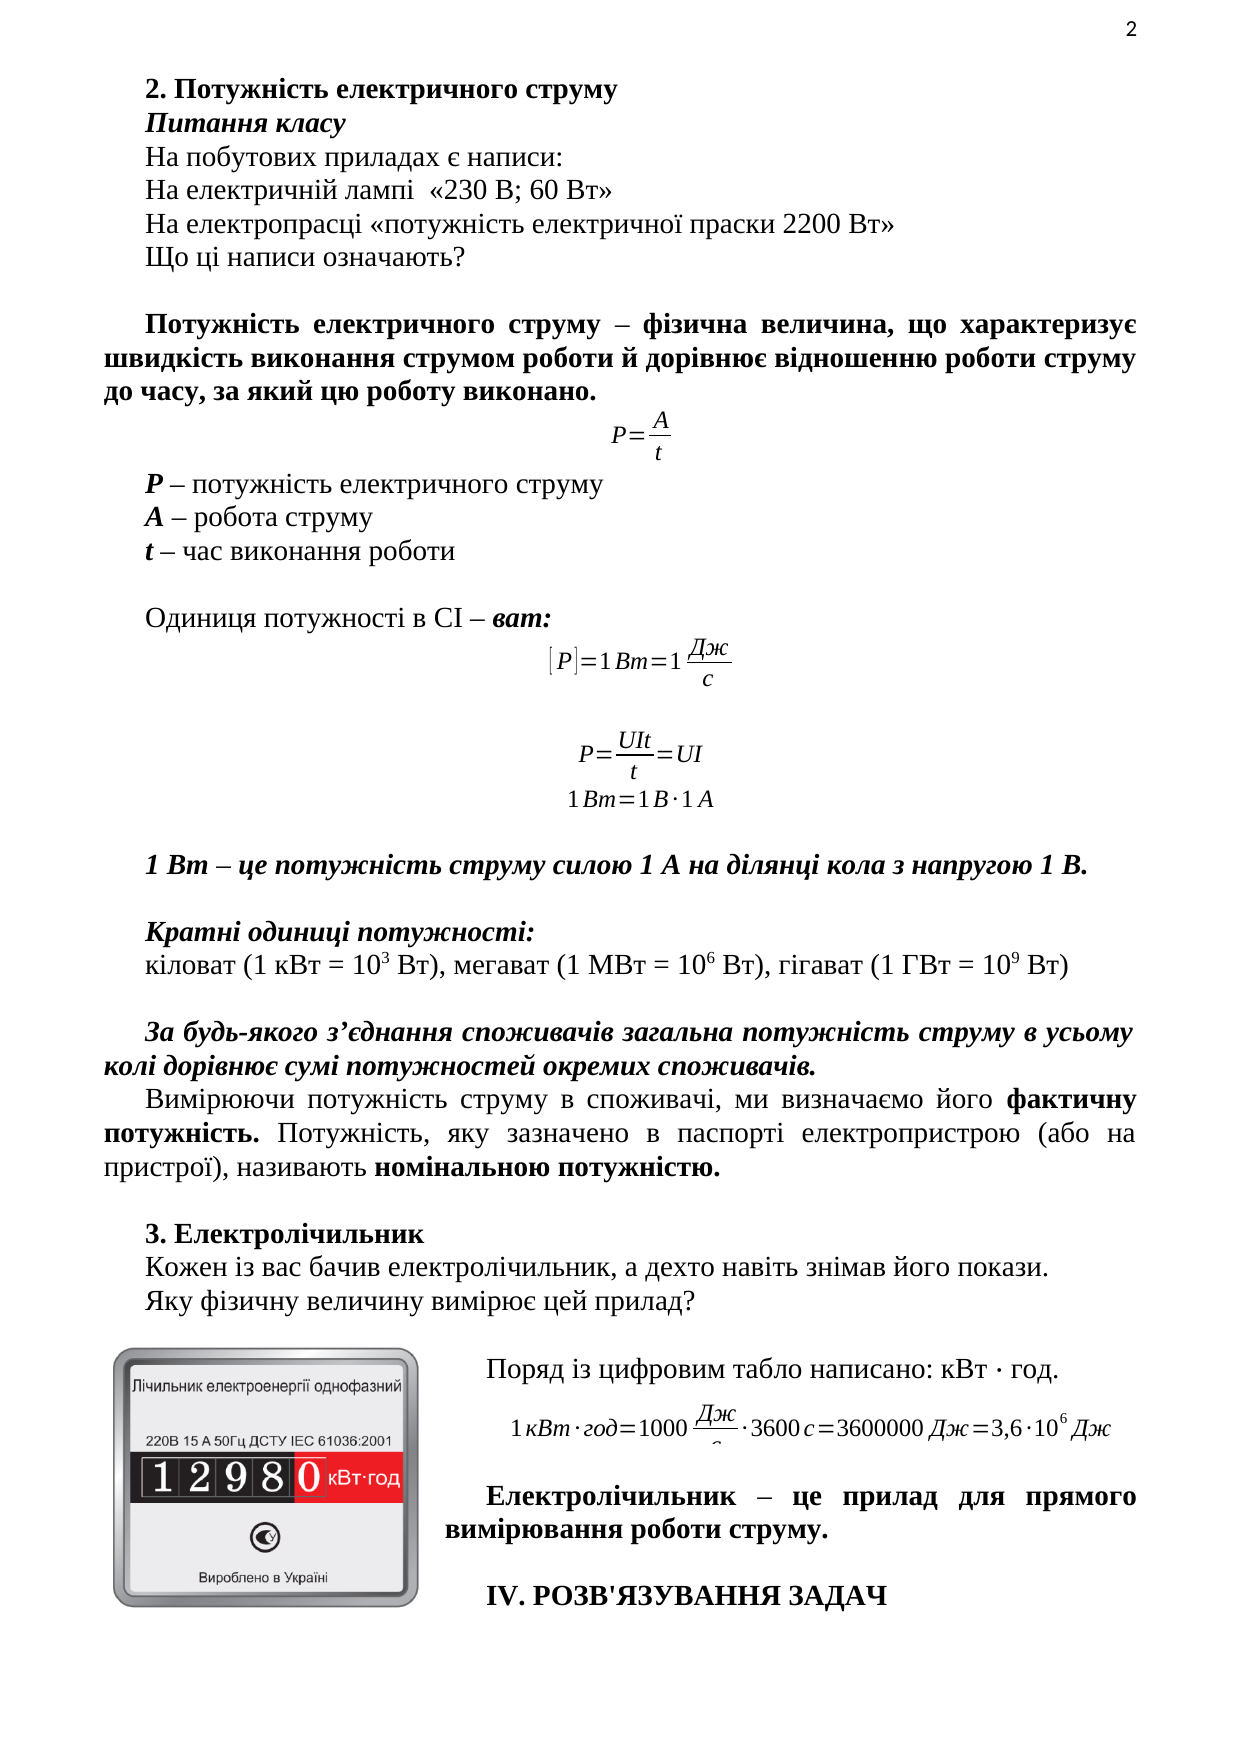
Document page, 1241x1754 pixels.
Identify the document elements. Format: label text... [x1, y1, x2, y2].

text 1 Вт – це потужність струму силою 1 А на ділянці кола з напругою 1 В. [103, 847, 1137, 880]
text кіловат (1 кВт = 103 Вт), мегават (1 МВт = 106 Вт), гігават (1 ГВт = 109 Вт) [103, 947, 1137, 981]
text Р – потужність електричного струму [103, 466, 1137, 499]
text На побутових приладах є написи: [103, 139, 1137, 172]
text Кратні одиниці потужності: [103, 914, 1137, 947]
text На електропрасці «потужність електричної праски 2200 Вт» [103, 206, 1137, 239]
text Кожен із вас бачив електролічильник, а дехто навіть знімав його покази. [103, 1249, 1137, 1283]
text А – робота струму [103, 499, 1137, 533]
text На електричній лампі «230 В; 60 Вт» [103, 172, 1137, 206]
text Яку фізичну величину вимірює цей прилад? [103, 1283, 1137, 1316]
picture [103, 1343, 426, 1613]
text За будь-якого з’єднання споживачів загальна потужність струму в усьому колі дорівнює сумі потужностей окремих споживачів. [103, 1014, 1137, 1082]
text Питання класу [103, 105, 1137, 139]
text Потужність електричного струму – фізична величина, що характеризує швидкість виконання струмом роботи й дорівнює відношенню роботи струму до часу, за який цю роботу виконано. [103, 306, 1137, 407]
text t – час виконання роботи [103, 533, 1137, 567]
text Поряд із цифровим табло написано: кВт ⋅ год. [426, 1350, 1137, 1385]
text Електролічильник – це прилад для прямого вимірювання роботи струму. [426, 1478, 1137, 1545]
text 3. Електролічильник [103, 1216, 1137, 1249]
text 2. Потужність електричного струму [103, 72, 1137, 105]
text Що ці написи означають? [103, 239, 1137, 273]
text Одиниця потужності в СІ – ват: [103, 600, 1137, 634]
text ІV. РОЗВ'ЯЗУВАННЯ ЗАДАЧ [426, 1578, 1137, 1612]
text Вимірюючи потужність струму в споживачі, ми визначаємо його фактичну потужність. Потужність, яку зазначено в паспорті електропристрою (або на пристрої), називають номінальною потужністю. [103, 1082, 1137, 1182]
